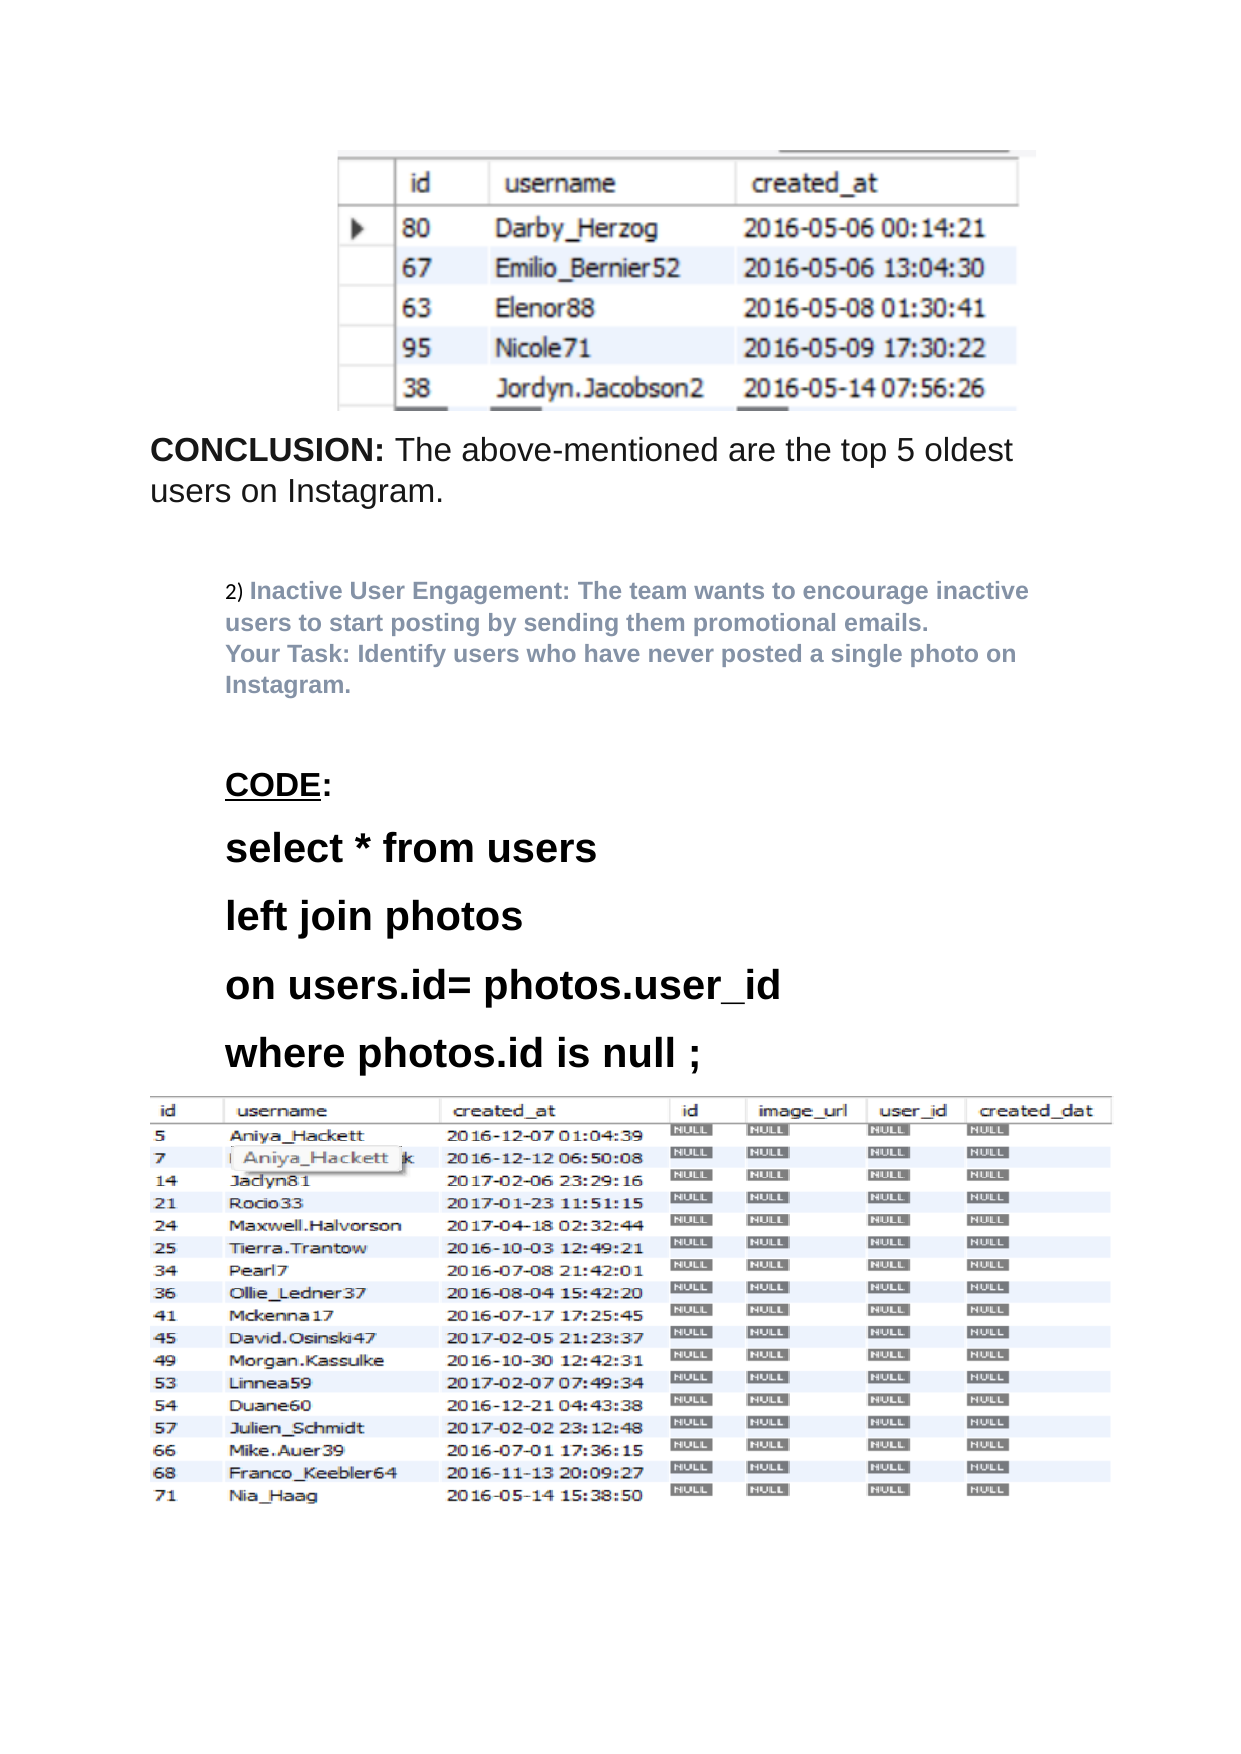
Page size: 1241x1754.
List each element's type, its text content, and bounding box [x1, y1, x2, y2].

text CONCLUSION: The above-mentioned are the top 5 oldest users on Instagram. [150, 430, 1090, 510]
picture [337, 150, 1037, 411]
text left join photos [150, 892, 1090, 939]
picture [150, 1096, 1118, 1504]
text select * from users [150, 823, 1090, 871]
text where photos.id is null ; [150, 1028, 1090, 1076]
text on users.id= photos.user_id [150, 960, 1090, 1008]
text CODE: [150, 765, 1090, 804]
text 2) Inactive User Engagement: The team wants to encourage inactive users to start posting by sending them promotional emails. Your Task: Identify users who have never posted a single photo on Instagram. [225, 576, 1090, 698]
